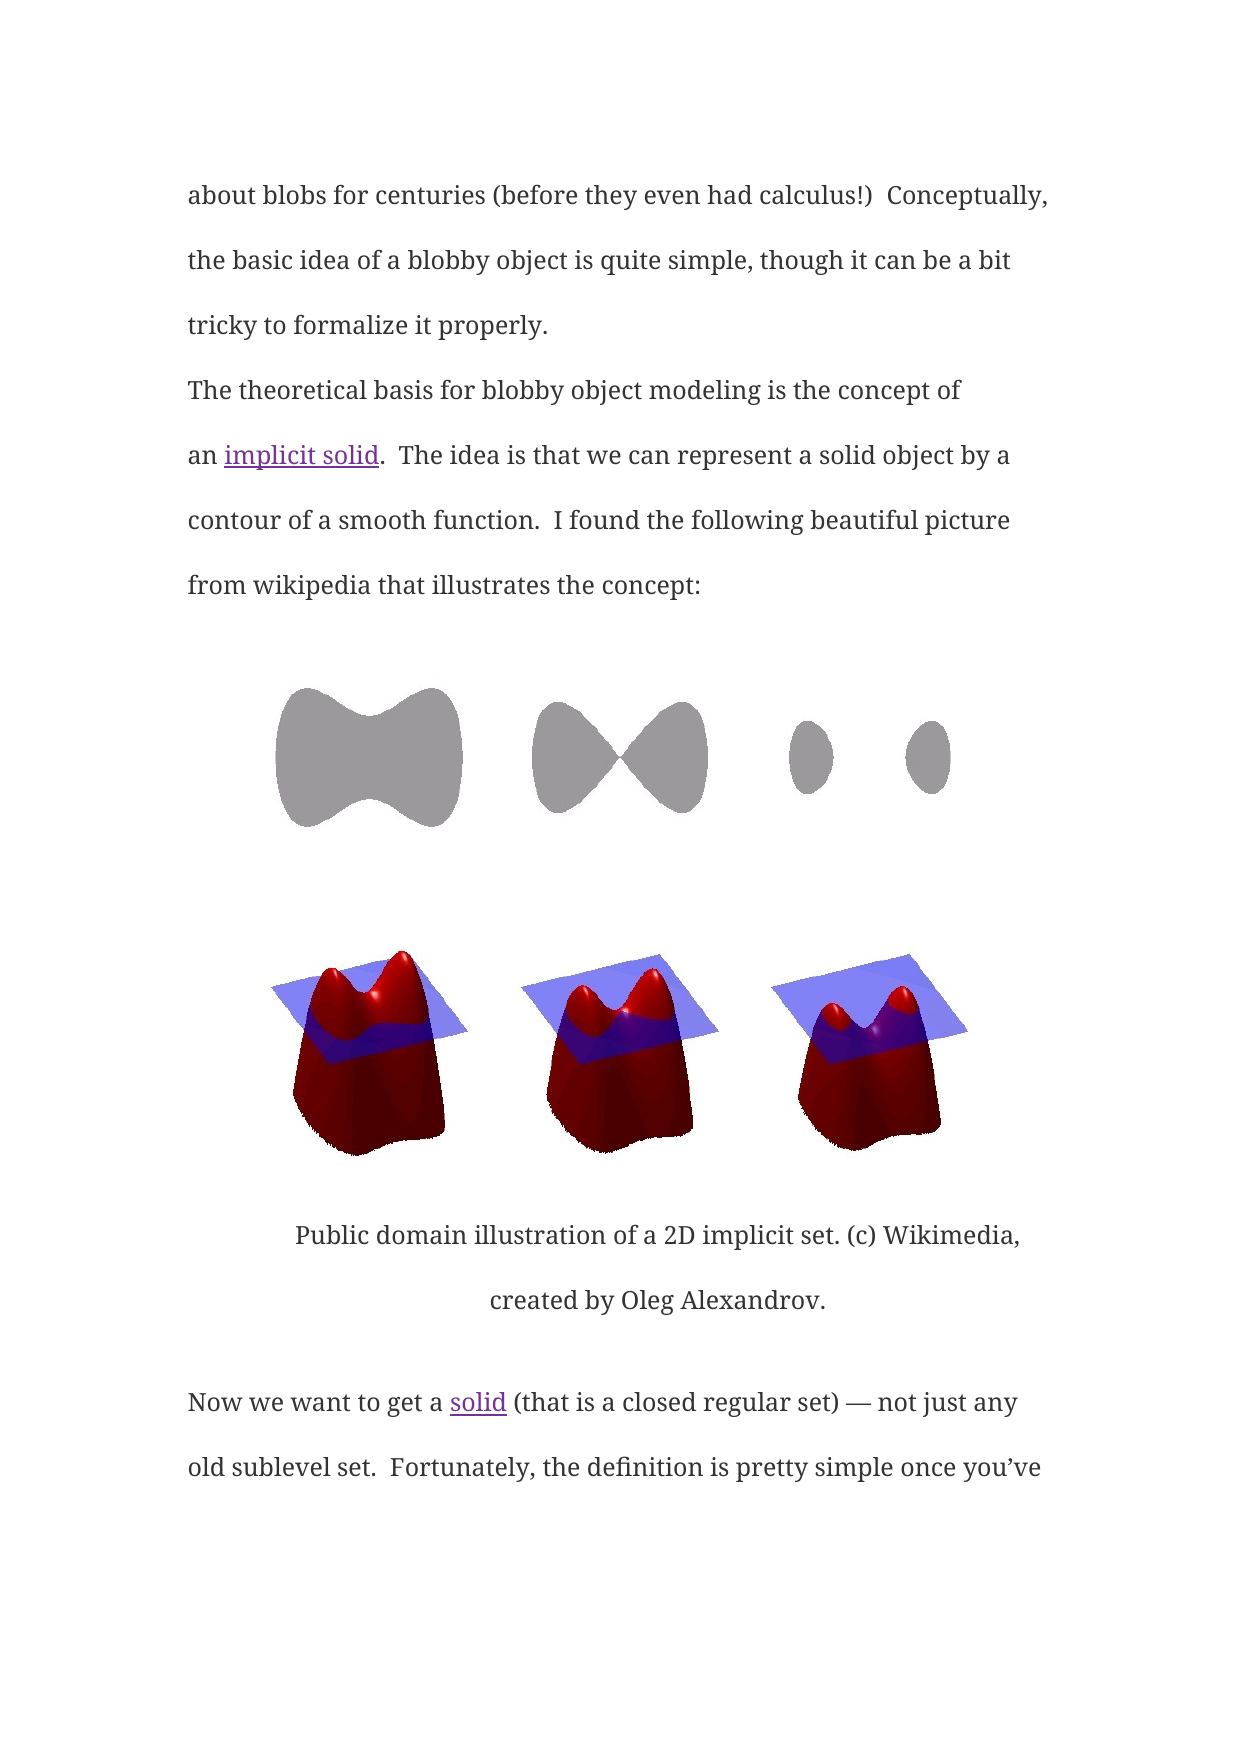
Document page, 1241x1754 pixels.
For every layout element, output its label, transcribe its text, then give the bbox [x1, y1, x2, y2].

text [187, 1369, 1053, 1499]
picture [245, 617, 995, 1180]
text The theoretical basis for blobby object modeling is the concept of an implicit solid. The idea is that we can represent a solid object by a contour of a smooth function. I found the following beautiful picture from wikipedia that illustrates the concept: [187, 357, 1053, 617]
text Public domain illustration of a 2D implicit set. (c) Wikimedia, created by Oleg Alexandrov. [262, 1202, 1053, 1332]
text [187, 162, 1053, 357]
